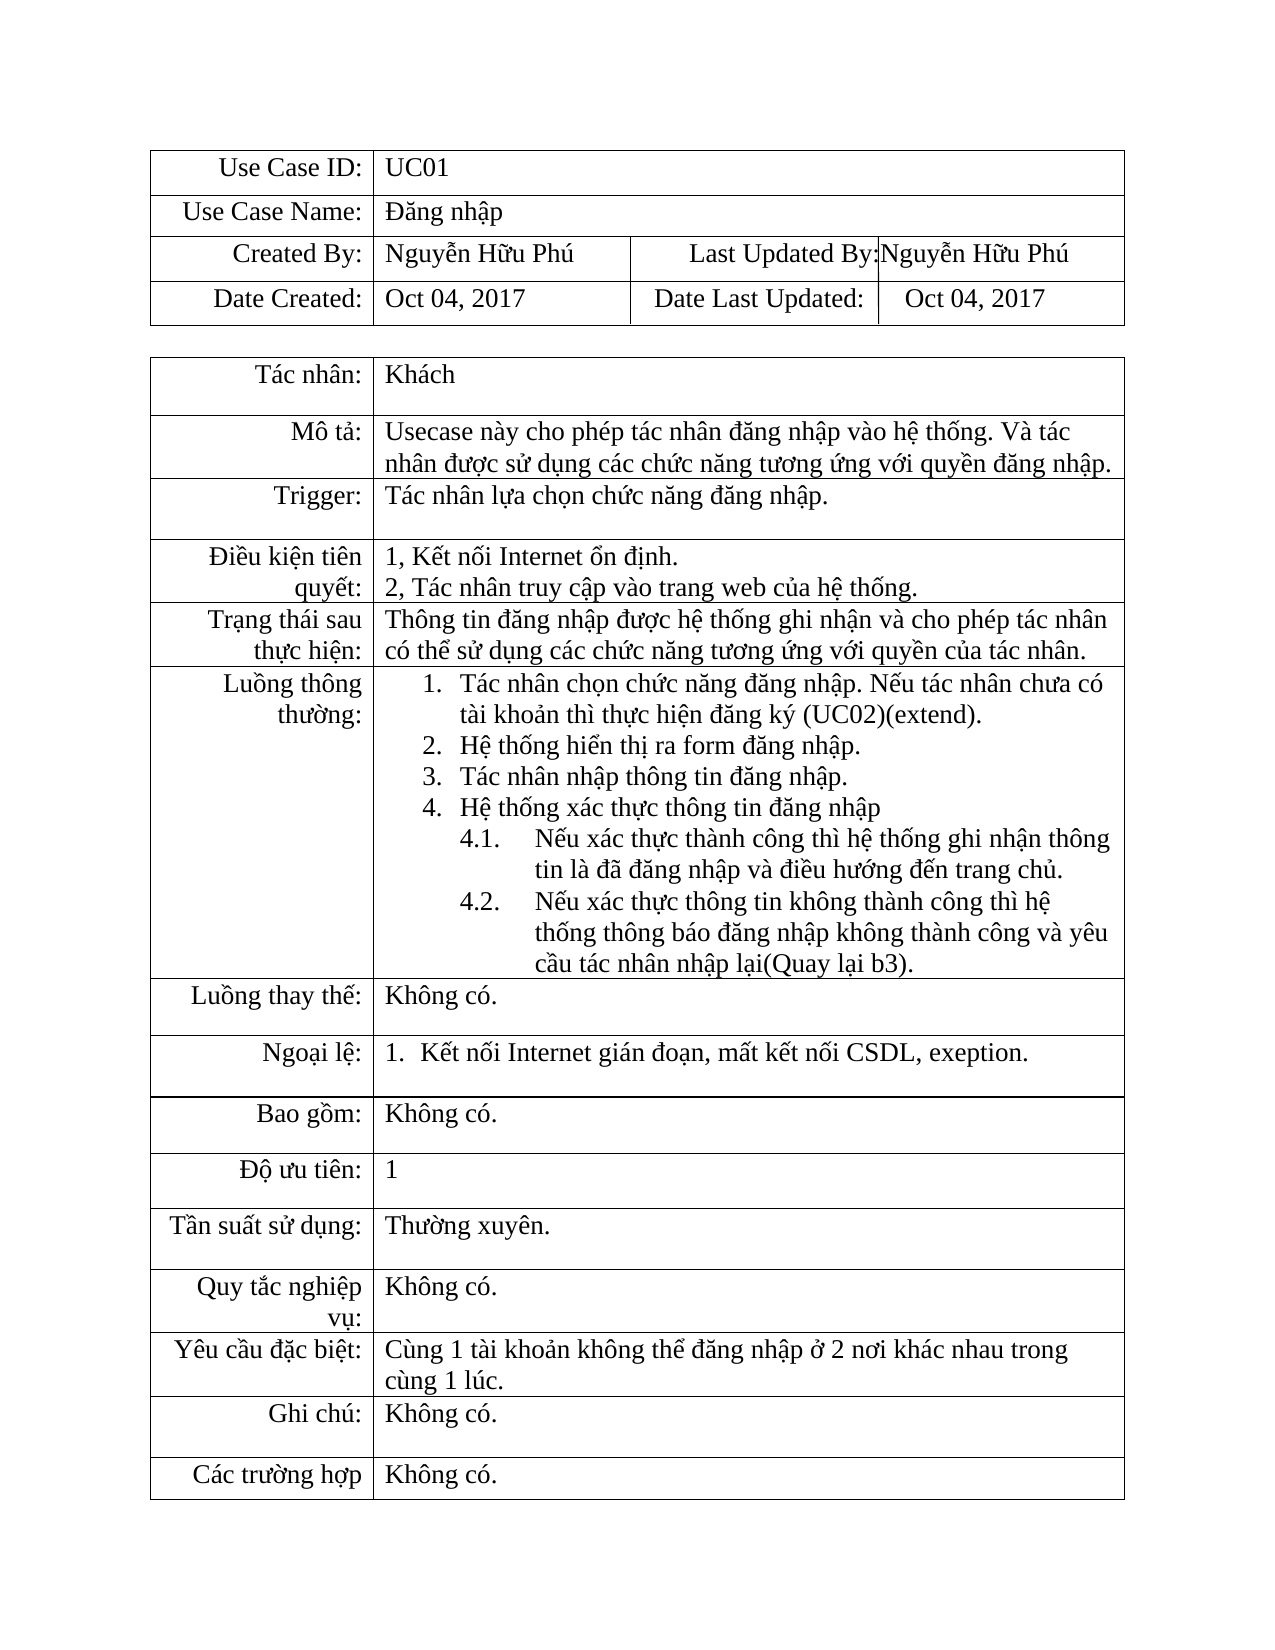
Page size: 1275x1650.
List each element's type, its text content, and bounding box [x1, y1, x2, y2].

table_cell Nguyễn Hữu Phú Last Updated By:Nguyễn Hữu Phú [879, 237, 1124, 281]
table_cell Không có. [374, 1458, 1124, 1499]
table_cell Created By: [151, 237, 373, 281]
table_cell Tác nhân chọn chức năng đăng nhập. Nếu tác nhân chưa có tài khoản thì thực hiện đăng ký (UC02)(extend). Hệ thống hiển thị ra form đăng nhập. Tác nhân nhập thông tin đăng nhập. Hệ thống xác thực thông tin đăng nhập Nếu xác thực thành công thì hệ thống ghi nhận thông tin là đã đăng nhập và điều hướng đến trang chủ. Nếu xác thực thông tin không thành công thì hệ thống thông báo đăng nhập không thành công và yêu cầu tác nhân nhập lại(Quay lại b3). [374, 667, 1124, 978]
table_cell Luồng thông thường: [151, 667, 373, 978]
table_cell 1 [374, 1154, 1124, 1208]
table_cell Cùng 1 tài khoản không thể đăng nhập ở 2 nơi khác nhau trong cùng 1 lúc. [374, 1333, 1124, 1396]
table_cell Oct 04, 2017 Date Last Updated: Oct 04, 2017 [374, 282, 878, 325]
table_cell Không có. [374, 1270, 1124, 1332]
table_cell Tác nhân lựa chọn chức năng đăng nhập. [374, 479, 1124, 539]
table_cell Điều kiện tiên quyết: [151, 540, 373, 602]
table_cell Mô tả: [151, 416, 373, 478]
table_cell Trạng thái sau thực hiện: [151, 603, 373, 666]
table_cell Yêu cầu đặc biệt: [151, 1333, 373, 1396]
table_cell Không có. [374, 1397, 1124, 1457]
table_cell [151, 1458, 373, 1499]
table_cell Use Case Name: [151, 196, 373, 236]
table_cell Ghi chú: [151, 1397, 373, 1457]
table_cell Thông tin đăng nhập được hệ thống ghi nhận và cho phép tác nhân có thể sử dụng các chức năng tương ứng với quyền của tác nhân. [374, 603, 1124, 666]
table_cell Độ ưu tiên: [151, 1154, 373, 1208]
table_cell Usecase này cho phép tác nhân đăng nhập vào hệ thống. Và tác nhân được sử dụng các chức năng tương ứng với quyền đăng nhập. [374, 416, 1124, 478]
table_cell Không có. [374, 1098, 1124, 1153]
table_header UC01 [374, 151, 1124, 194]
table_cell Bao gồm: [151, 1098, 373, 1153]
table_header Khách [374, 358, 1124, 414]
table_cell Trigger: [151, 479, 373, 539]
table_header Use Case ID: [151, 151, 373, 194]
table_cell Nguyễn Hữu Phú Last Updated By:Nguyễn Hữu Phú [631, 237, 877, 281]
table_cell Đăng nhập [374, 196, 1124, 236]
table_cell Oct 04, 2017 Date Last Updated: Oct 04, 2017 [880, 282, 1124, 325]
table_cell Quy tắc nghiệp vụ: [151, 1270, 373, 1332]
table_cell 1, Kết nối Internet ổn định. 2, Tác nhân truy cập vào trang web của hệ thống. [374, 540, 1124, 602]
table_cell Date Created: [151, 282, 373, 325]
table_cell Luồng thay thế: [151, 979, 373, 1035]
table_cell Nguyễn Hữu Phú Last Updated By:Nguyễn Hữu Phú [374, 237, 630, 281]
table_header Tác nhân: [151, 358, 373, 414]
table_cell Thường xuyên. [374, 1209, 1124, 1269]
table_cell Kết nối Internet gián đoạn, mất kết nối CSDL, exeption. [374, 1036, 1124, 1096]
table_cell Tần suất sử dụng: [151, 1209, 373, 1269]
table_cell Không có. [374, 979, 1124, 1035]
table_cell Ngoại lệ: [151, 1036, 373, 1096]
